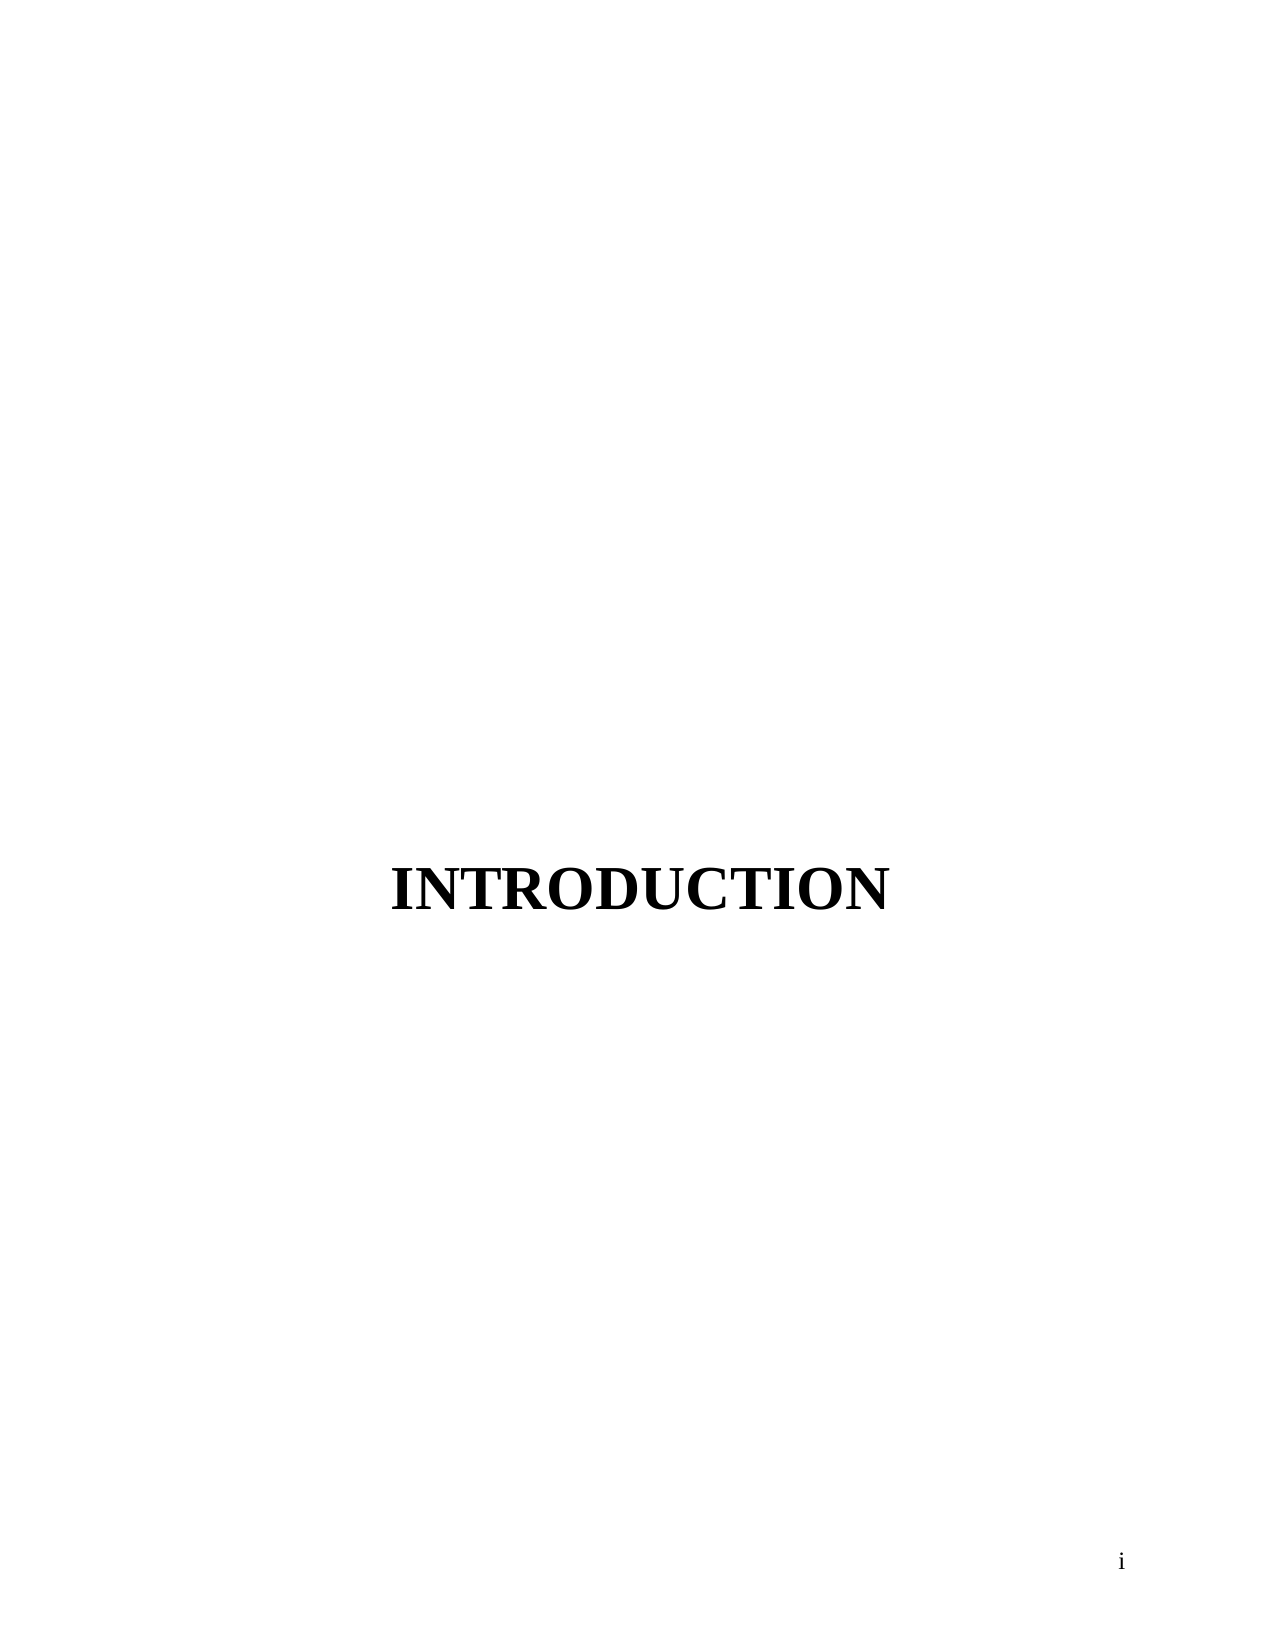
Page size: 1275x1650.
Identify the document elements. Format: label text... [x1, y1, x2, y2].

text INTRODUCTION [141, 851, 1125, 923]
